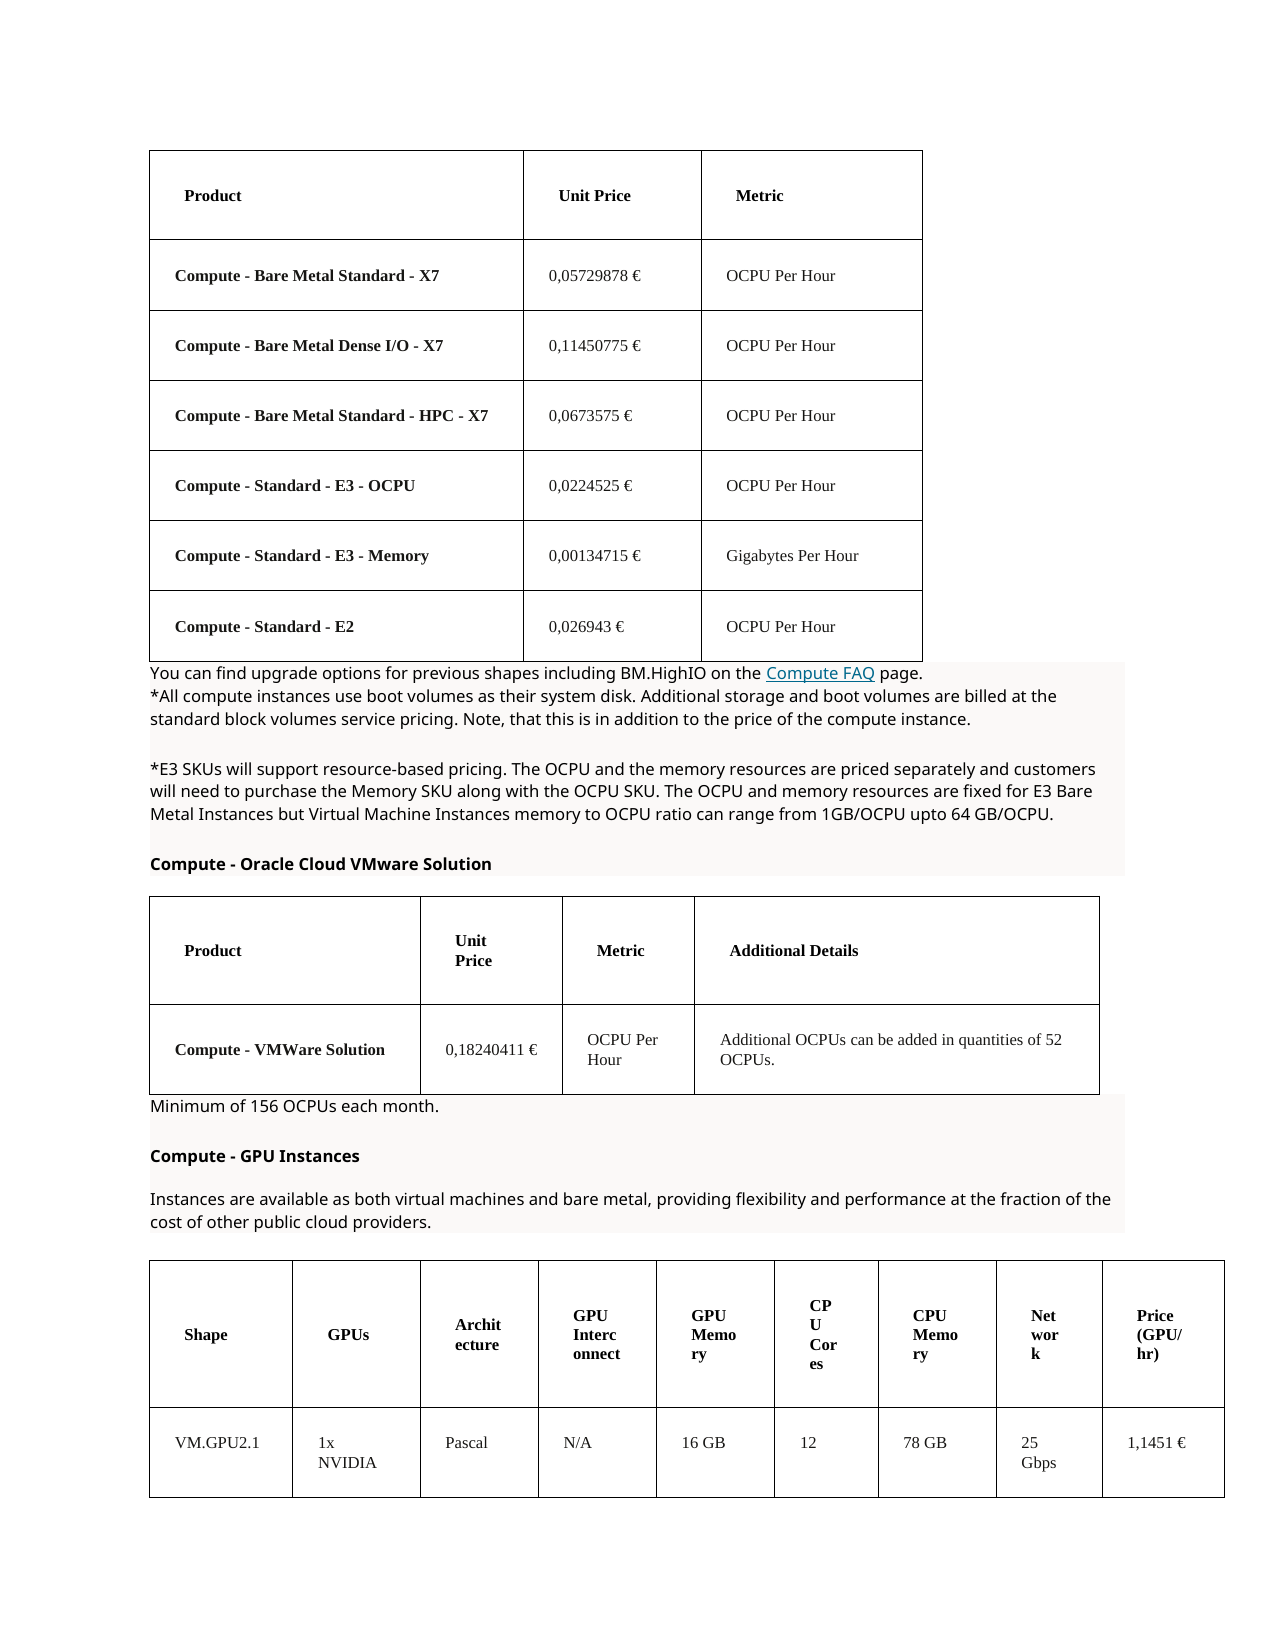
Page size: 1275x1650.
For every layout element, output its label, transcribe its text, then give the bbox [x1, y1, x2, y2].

table_cell Compute - Standard - E2 [150, 591, 523, 661]
table_cell OCPU Per Hour [702, 451, 922, 520]
table_cell 1x NVIDIA P100 [293, 1408, 420, 1497]
table_header CPU Cores [775, 1261, 878, 1407]
table_cell OCPU Per Hour [702, 311, 922, 380]
table_cell OCPU Per Hour [702, 240, 922, 309]
table_cell 0,18240411 € [421, 1005, 562, 1093]
text Compute - GPU Instances [150, 1145, 1125, 1167]
table_cell Compute - Bare Metal Standard - X7 [150, 240, 523, 309]
table_cell 0,0673575 € [524, 381, 701, 450]
table_header Additional Details [695, 897, 1099, 1004]
table_header Product [150, 151, 523, 239]
table_cell Pascal [421, 1408, 538, 1497]
table_cell Compute - Bare Metal Dense I/O - X7 [150, 311, 523, 380]
table_header Architecture [421, 1261, 538, 1407]
table_header Price (GPU/hr) [1103, 1261, 1224, 1407]
table_cell 1,1451 € [1103, 1408, 1224, 1497]
table_cell Gigabytes Per Hour [702, 521, 922, 590]
table_cell 78 GB [879, 1408, 996, 1497]
table_header Metric [563, 897, 694, 1004]
table_cell Compute - Bare Metal Standard - HPC - X7 [150, 381, 523, 450]
table_cell 0,05729878 € [524, 240, 701, 309]
table_cell Compute - Standard - E3 - OCPU [150, 451, 523, 520]
table_header Metric [702, 151, 922, 239]
table_cell 12 [775, 1408, 878, 1497]
text *E3 SKUs will support resource-based pricing. The OCPU and the memory resources are priced separately and customers will need to purchase the Memory SKU along with the OCPU SKU. The OCPU and memory resources are fixed for E3 Bare Metal Instances but Virtual Machine Instances memory to OCPU ratio can range from 1GB/OCPU upto 64 GB/OCPU. [150, 757, 1125, 825]
table_cell OCPU Per Hour [702, 591, 922, 661]
text Compute - Oracle Cloud VMware Solution [150, 853, 1125, 876]
table_cell 0,0224525 € [524, 451, 701, 520]
table_cell 0,11450775 € [524, 311, 701, 380]
table_cell 25 Gbps [997, 1408, 1102, 1497]
table_cell OCPU Per Hour [702, 381, 922, 450]
text You can find upgrade options for previous shapes including BM.HighIO on the Compute FAQ page. [150, 662, 1125, 684]
table_cell Compute - VMWare Solution [150, 1005, 420, 1093]
table_header Product [150, 897, 420, 1004]
table_header GPU Interconnect [539, 1261, 656, 1407]
table_cell VM.GPU2.1 [150, 1408, 292, 1497]
table_header Shape [150, 1261, 292, 1407]
table_header CPU Memory [879, 1261, 996, 1407]
table_header Network [997, 1261, 1102, 1407]
table_header Unit Price [421, 897, 562, 1004]
table_header GPUs [293, 1261, 420, 1407]
text *All compute instances use boot volumes as their system disk. Additional storage and boot volumes are billed at the standard block volumes service pricing. Note, that this is in addition to the price of the compute instance. [150, 684, 1125, 730]
table_cell 16 GB [657, 1408, 774, 1497]
table_cell N/A [539, 1408, 656, 1497]
table_header Unit Price [524, 151, 701, 239]
table_cell 0,00134715 € [524, 521, 701, 590]
table_cell OCPU Per Hour [563, 1005, 694, 1093]
table_cell Compute - Standard - E3 - Memory [150, 521, 523, 590]
table_cell 0,026943 € [524, 591, 701, 661]
text Instances are available as both virtual machines and bare metal, providing flexibility and performance at the fraction of the cost of other public cloud providers. [150, 1187, 1125, 1233]
table_cell Additional OCPUs can be added in quantities of 52 OCPUs. [695, 1005, 1099, 1093]
text Minimum of 156 OCPUs each month. [150, 1094, 1125, 1117]
table_header GPU Memory [657, 1261, 774, 1407]
